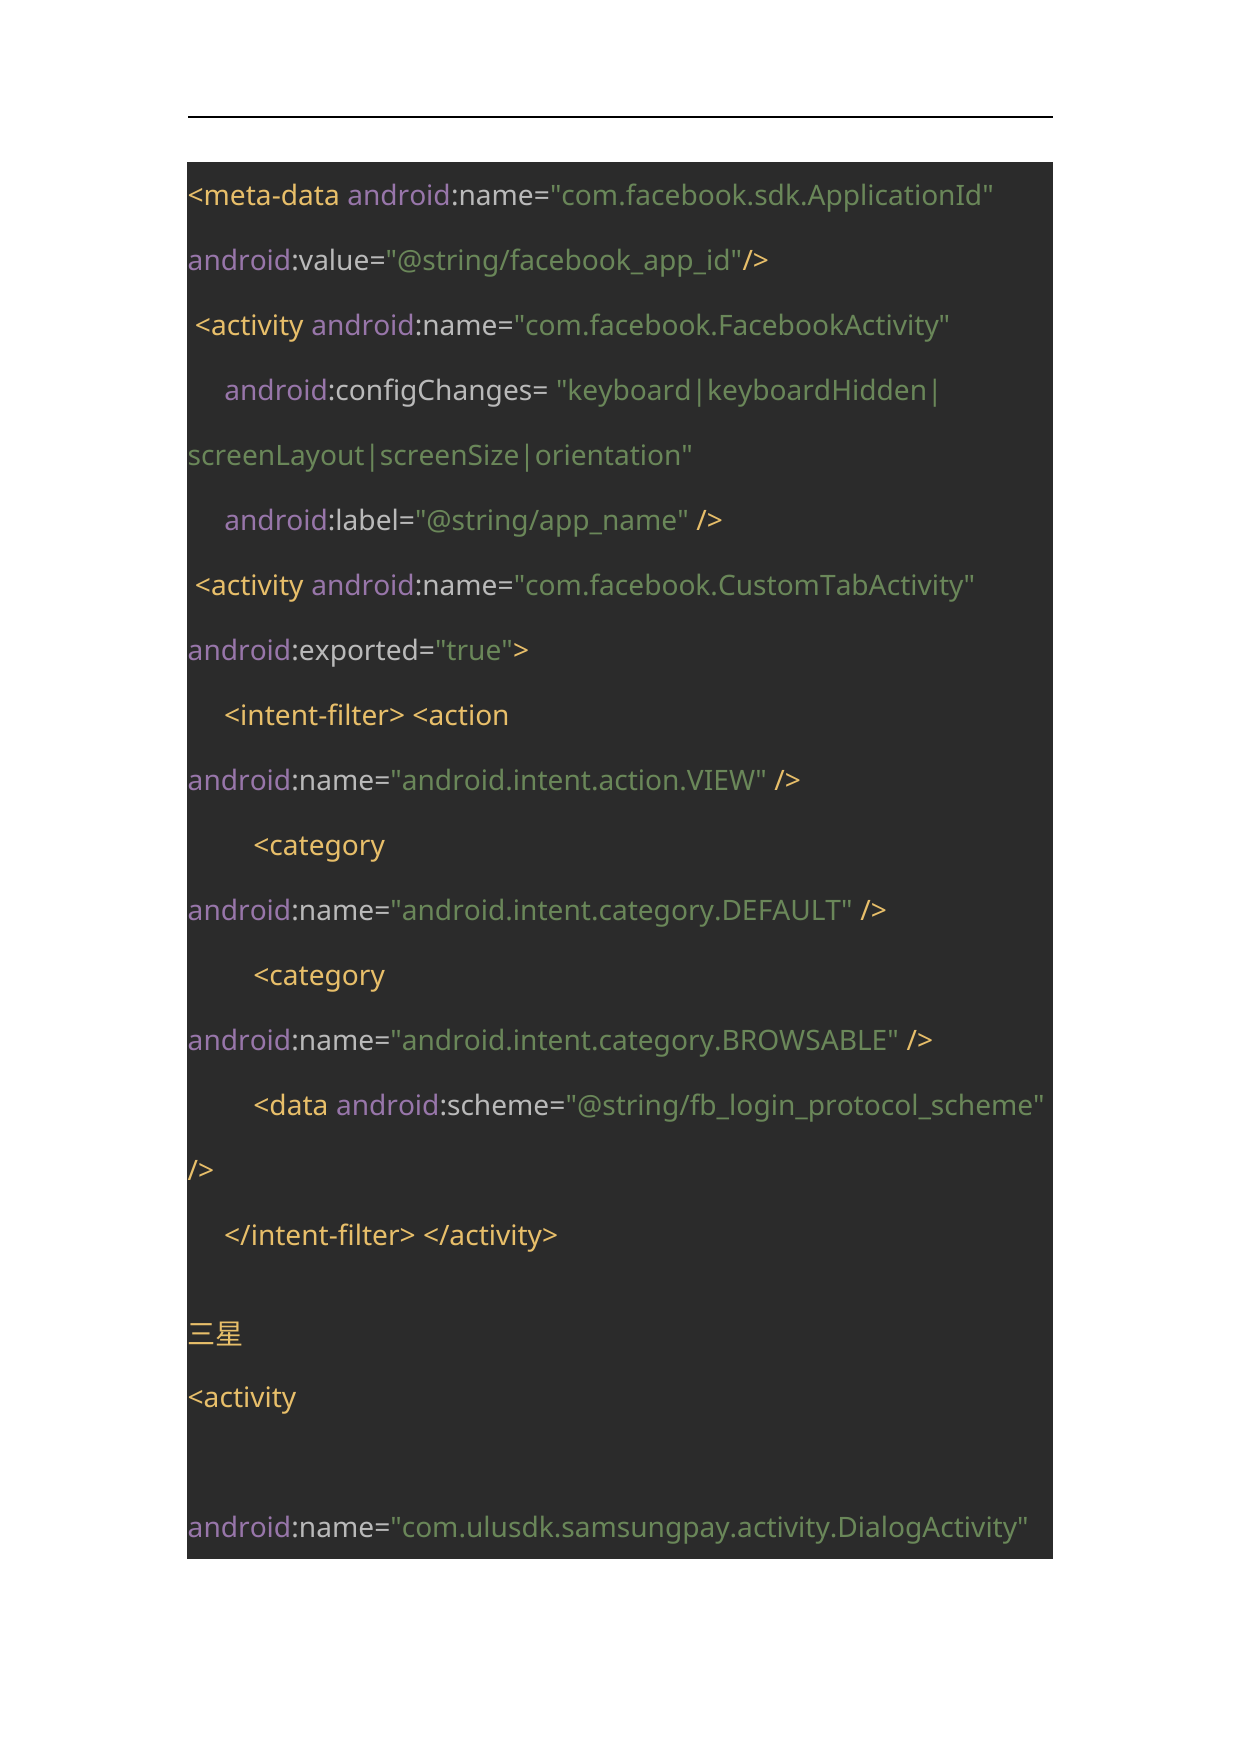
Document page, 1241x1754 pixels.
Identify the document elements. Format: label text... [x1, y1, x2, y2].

text 三星 [187, 1299, 1053, 1364]
